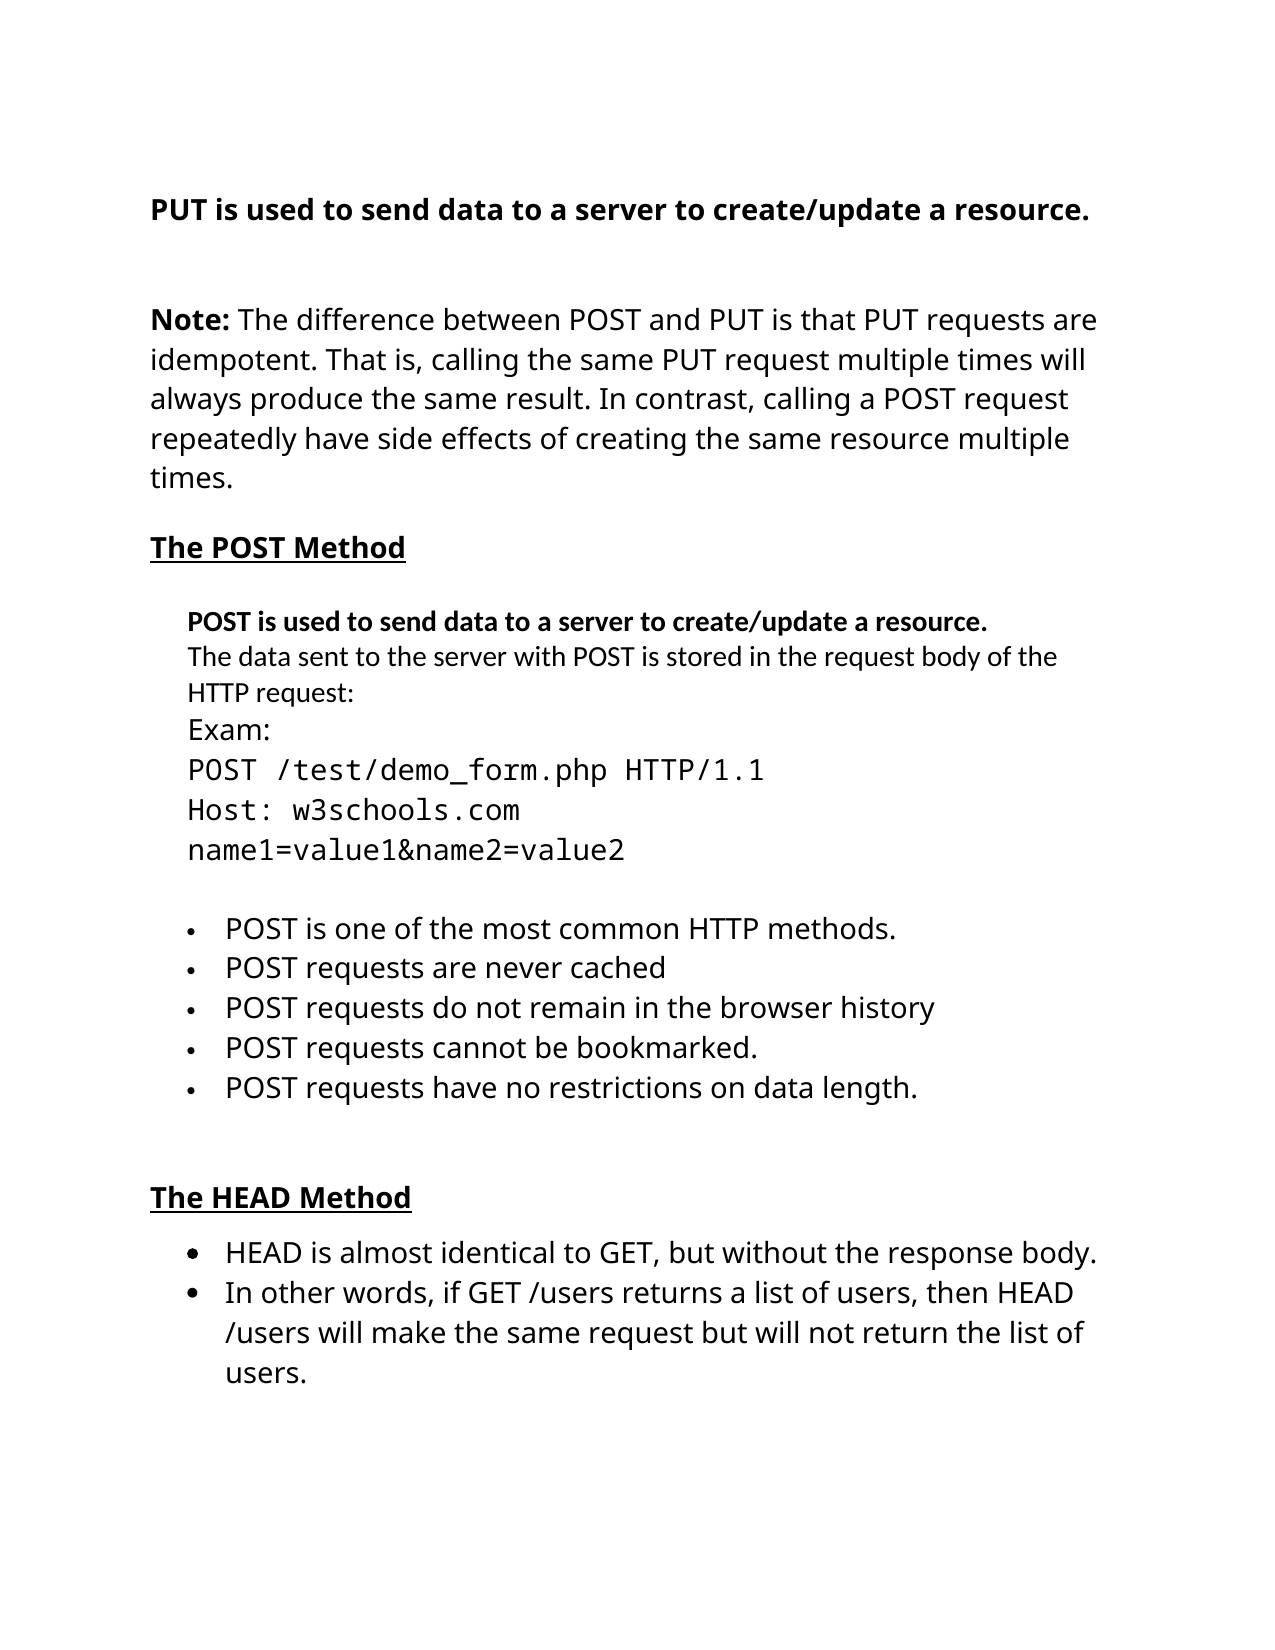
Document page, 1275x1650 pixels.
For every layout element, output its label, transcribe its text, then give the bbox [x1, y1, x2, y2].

subtitle The HEAD Method [150, 1177, 1125, 1217]
text The data sent to the server with POST is stored in the request body of the HTTP request: [187, 638, 1125, 710]
list POST requests cannot be bookmarked. [187, 1027, 1125, 1067]
text Exam: [150, 710, 1125, 749]
text POST /test/demo_form.php HTTP/1.1 Host: w3schools.com name1=value1&name2=value2 [187, 749, 1125, 868]
text The POST Method [150, 527, 1125, 567]
list POST requests are never cached [187, 948, 1125, 987]
text PUT is used to send data to a server to create/update a resource. [150, 190, 1125, 229]
list POST requests do not remain in the browser history [187, 987, 1125, 1027]
text POST is used to send data to a server to create/update a resource. [187, 603, 1125, 638]
list POST requests have no restrictions on data length. [187, 1067, 1125, 1107]
list POST is one of the most common HTTP methods. [187, 908, 1125, 948]
text Note: The difference between POST and PUT is that PUT requests are idempotent. That is, calling the same PUT request multiple times will always produce the same result. In contrast, calling a POST request repeatedly have side effects of creating the same resource multiple times. [150, 299, 1125, 497]
list In other words, if GET /users returns a list of users, then HEAD /users will make the same request but will not return the list of users. [187, 1272, 1125, 1392]
list HEAD is almost identical to GET, but without the response body. [187, 1233, 1125, 1272]
